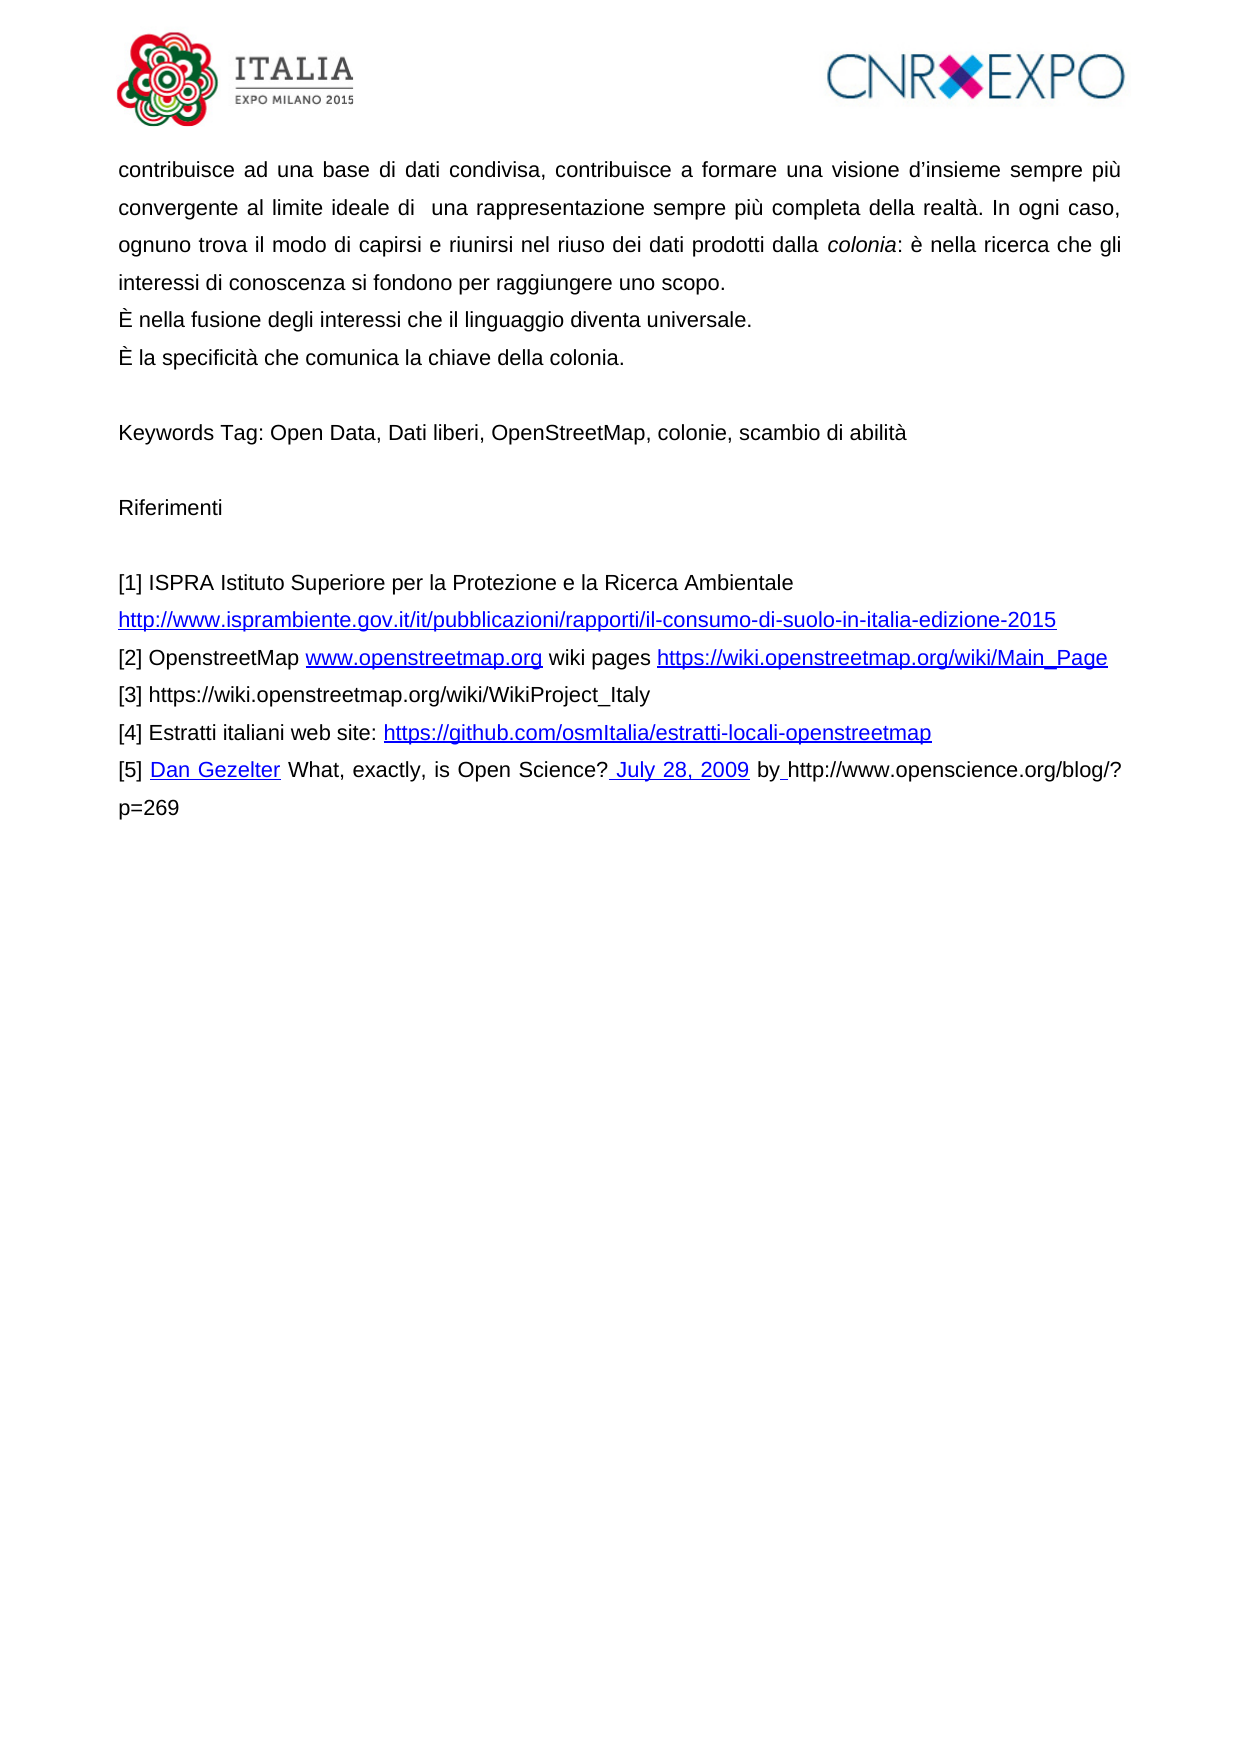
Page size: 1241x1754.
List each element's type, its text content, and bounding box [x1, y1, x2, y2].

text [5] Dan Gezelter What, exactly, is Open Science? July 28, 2009 by http://www.openscience.org/blog/?p=269 [118, 748, 1122, 823]
text [3] https://wiki.openstreetmap.org/wiki/WikiProject_Italy [118, 673, 1122, 710]
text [118, 148, 1122, 298]
picture [28, 0, 354, 127]
picture [818, 42, 1132, 111]
text [1] ISPRA Istituto Superiore per la Protezione e la Ricerca Ambientale [118, 560, 1122, 598]
text È nella fusione degli interessi che il linguaggio diventa universale. [118, 298, 1122, 335]
text http://www.isprambiente.gov.it/it/pubblicazioni/rapporti/il-consumo-di-suolo-in-italia-edizione-2015 [118, 598, 1122, 635]
text [4] Estratti italiani web site: https://github.com/osmItalia/estratti-locali-openstreetmap [118, 710, 1122, 748]
text Keywords Tag: Open Data, Dati liberi, OpenStreetMap, colonie, scambio di abilità [118, 410, 1122, 448]
text Riferimenti [118, 485, 1122, 523]
text È la specificità che comunica la chiave della colonia. [118, 335, 1122, 373]
text [2] OpenstreetMap www.openstreetmap.org wiki pages https://wiki.openstreetmap.org/wiki/Main_Page [118, 635, 1122, 673]
